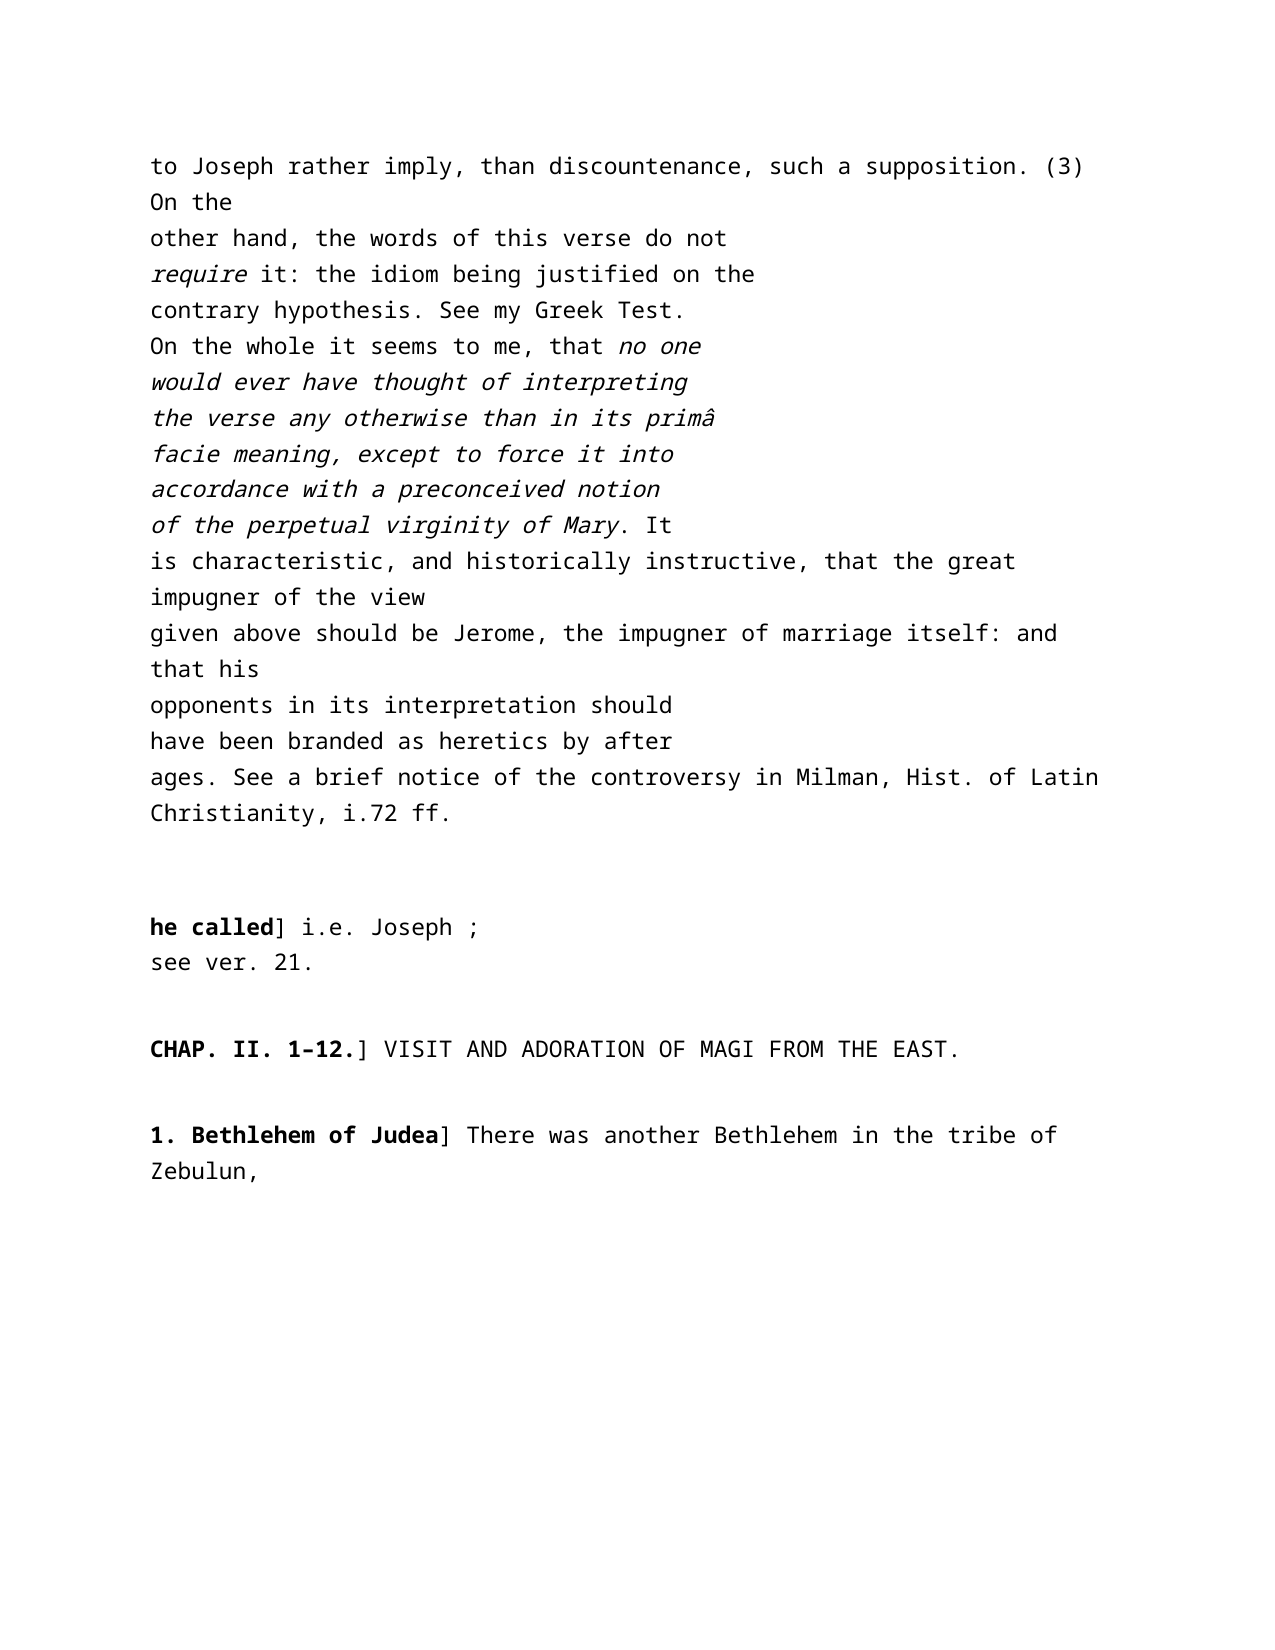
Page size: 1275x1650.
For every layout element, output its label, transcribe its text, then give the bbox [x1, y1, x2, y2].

text CHAP. II. 1–12.] VISIT AND ADORATION OF MAGI FROM THE EAST. [150, 1032, 1125, 1094]
text he called] i.e. Joseph ; see ver. 21. [150, 910, 1125, 1008]
text 1. Bethlehem of Judea] There was another Bethlehem in the tribe of Zebulun, [150, 1119, 1125, 1186]
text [150, 150, 1125, 828]
